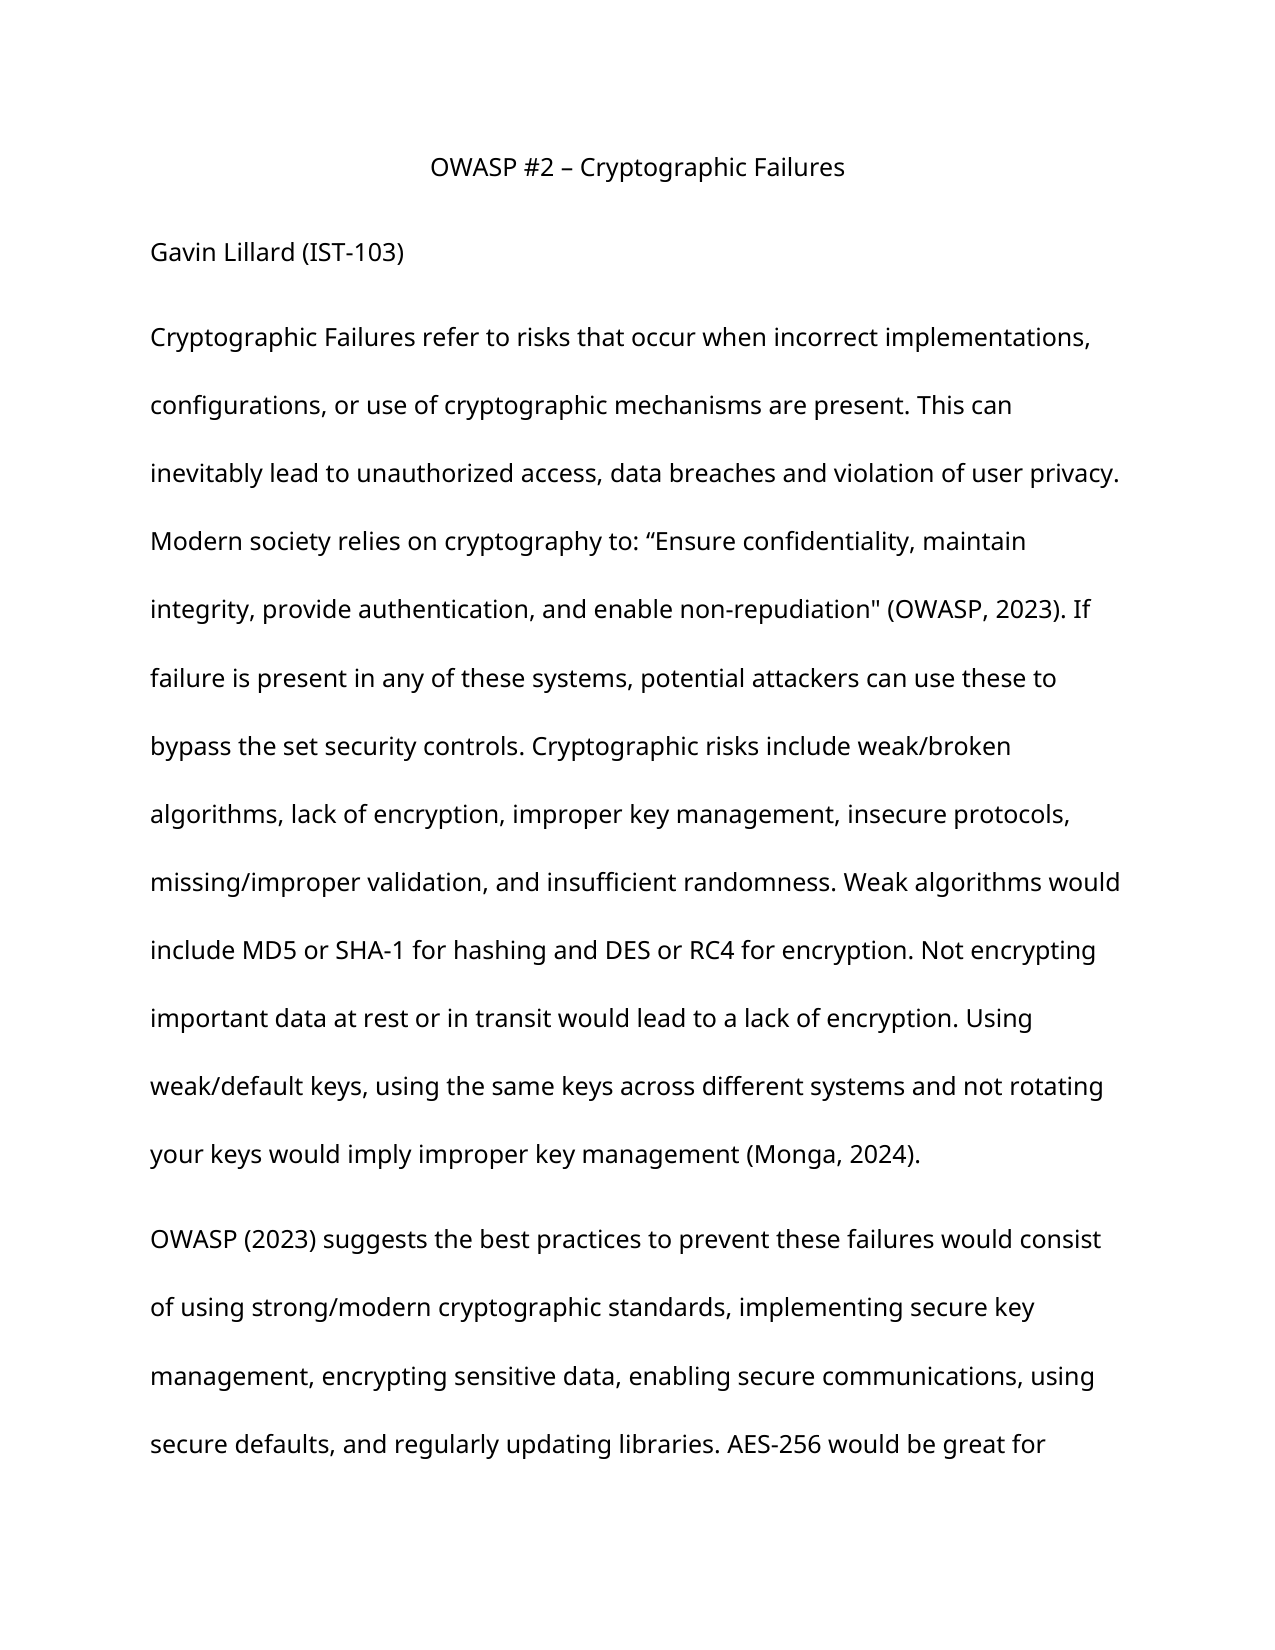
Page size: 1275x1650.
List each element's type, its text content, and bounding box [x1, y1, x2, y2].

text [150, 1222, 1125, 1460]
text Gavin Lillard (IST-103) [150, 235, 1125, 269]
text Cryptographic Failures refer to risks that occur when incorrect implementations, configurations, or use of cryptographic mechanisms are present. This can inevitably lead to unauthorized access, data breaches and violation of user privacy. Modern society relies on cryptography to: “Ensure confidentiality, maintain integrity, provide authentication, and enable non-repudiation" (OWASP, 2023). If failure is present in any of these systems, potential attackers can use these to bypass the set security controls. Cryptographic risks include weak/broken algorithms, lack of encryption, improper key management, insecure protocols, missing/improper validation, and insufficient randomness. Weak algorithms would include MD5 or SHA-1 for hashing and DES or RC4 for encryption. Not encrypting important data at rest or in transit would lead to a lack of encryption. Using weak/default keys, using the same keys across different systems and not rotating your keys would imply improper key management (Monga, 2024). [150, 319, 1125, 1171]
text OWASP #2 – Cryptographic Failures [150, 150, 1125, 184]
